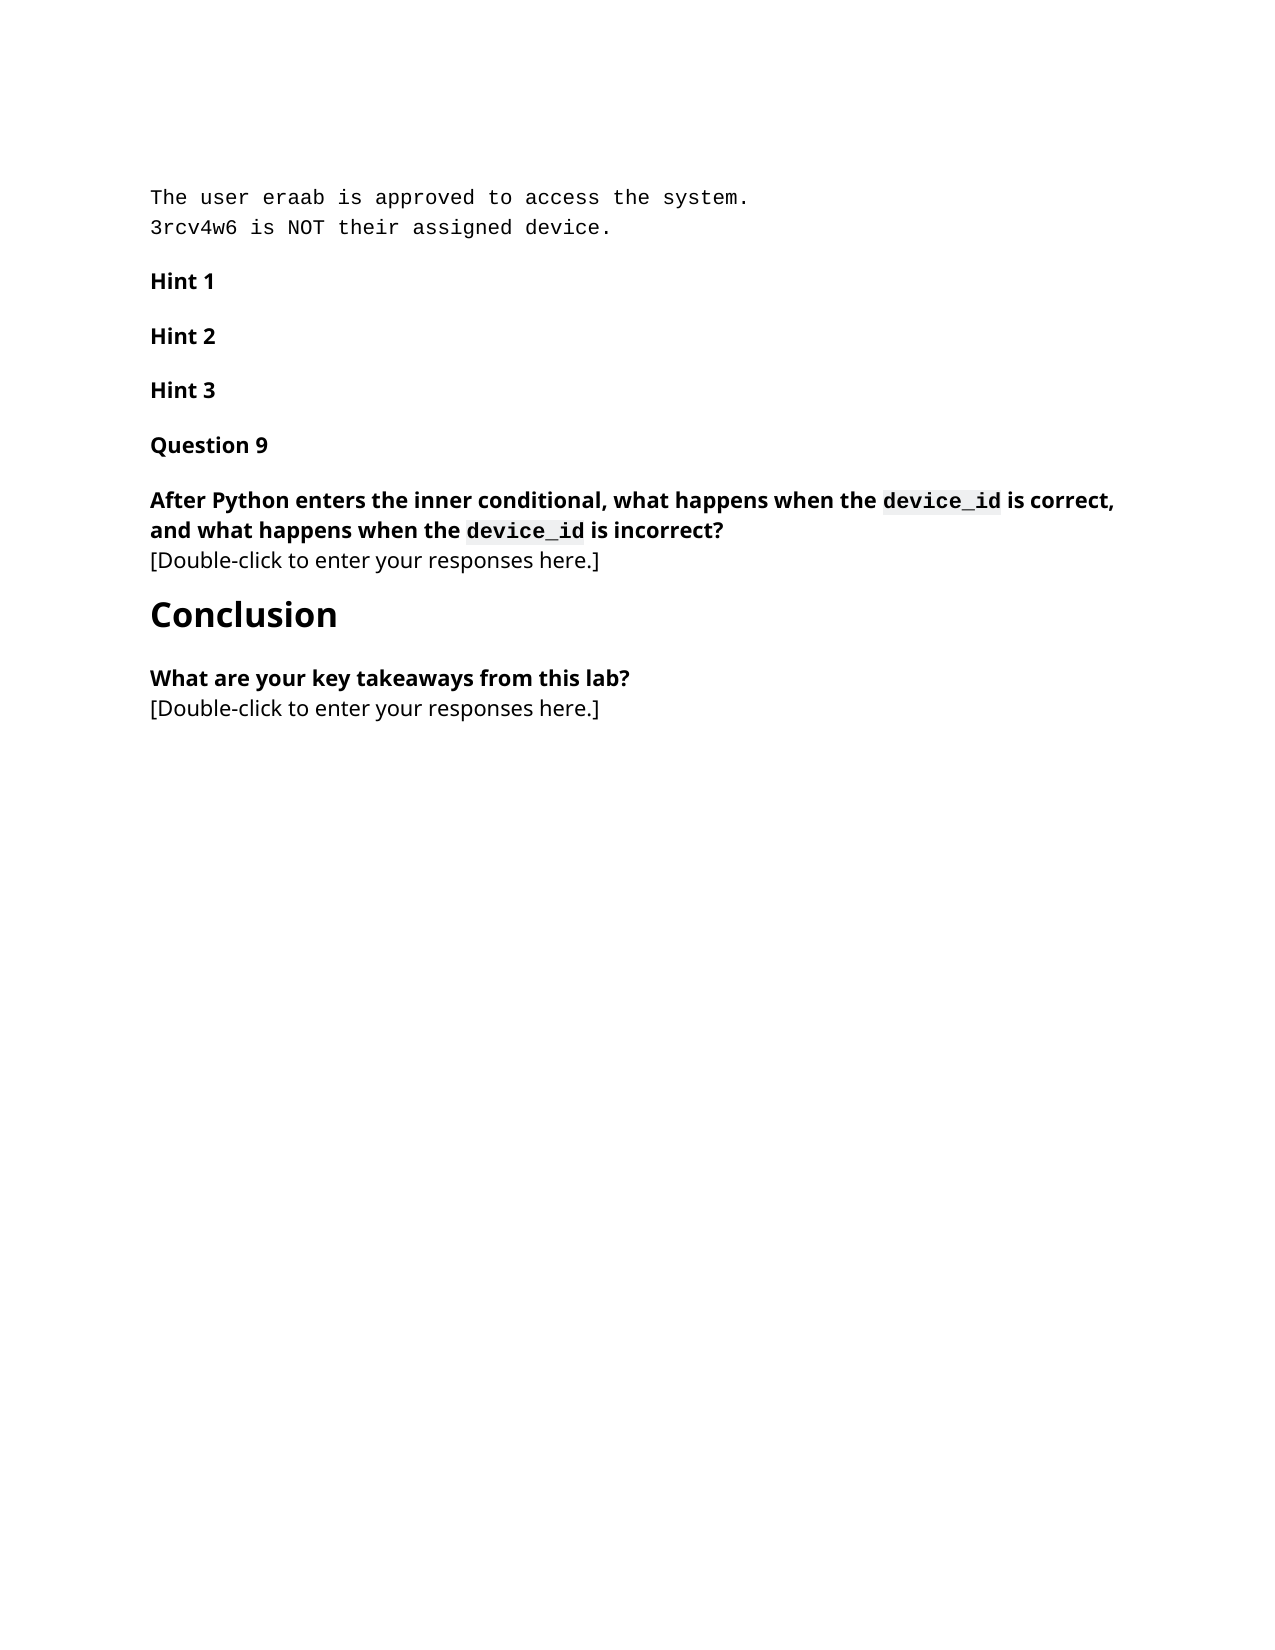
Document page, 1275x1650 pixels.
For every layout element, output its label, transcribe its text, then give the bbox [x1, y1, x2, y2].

text Question 9 [150, 430, 1125, 460]
text [Double-click to enter your responses here.] [150, 692, 1125, 722]
text Hint 1 [150, 266, 1125, 296]
text Conclusion [150, 591, 1125, 638]
text Hint 3 [150, 376, 1125, 405]
text 3rcv4w6 is NOT their assigned device. [150, 211, 1125, 241]
text Hint 2 [150, 321, 1125, 351]
text The user eraab is approved to access the system. [150, 180, 1125, 211]
text What are your key takeaways from this lab? [150, 663, 1125, 692]
text After Python enters the inner conditional, what happens when the device_id is correct, and what happens when the device_id is incorrect? [150, 485, 1125, 545]
text [Double-click to enter your responses here.] [150, 545, 1125, 575]
